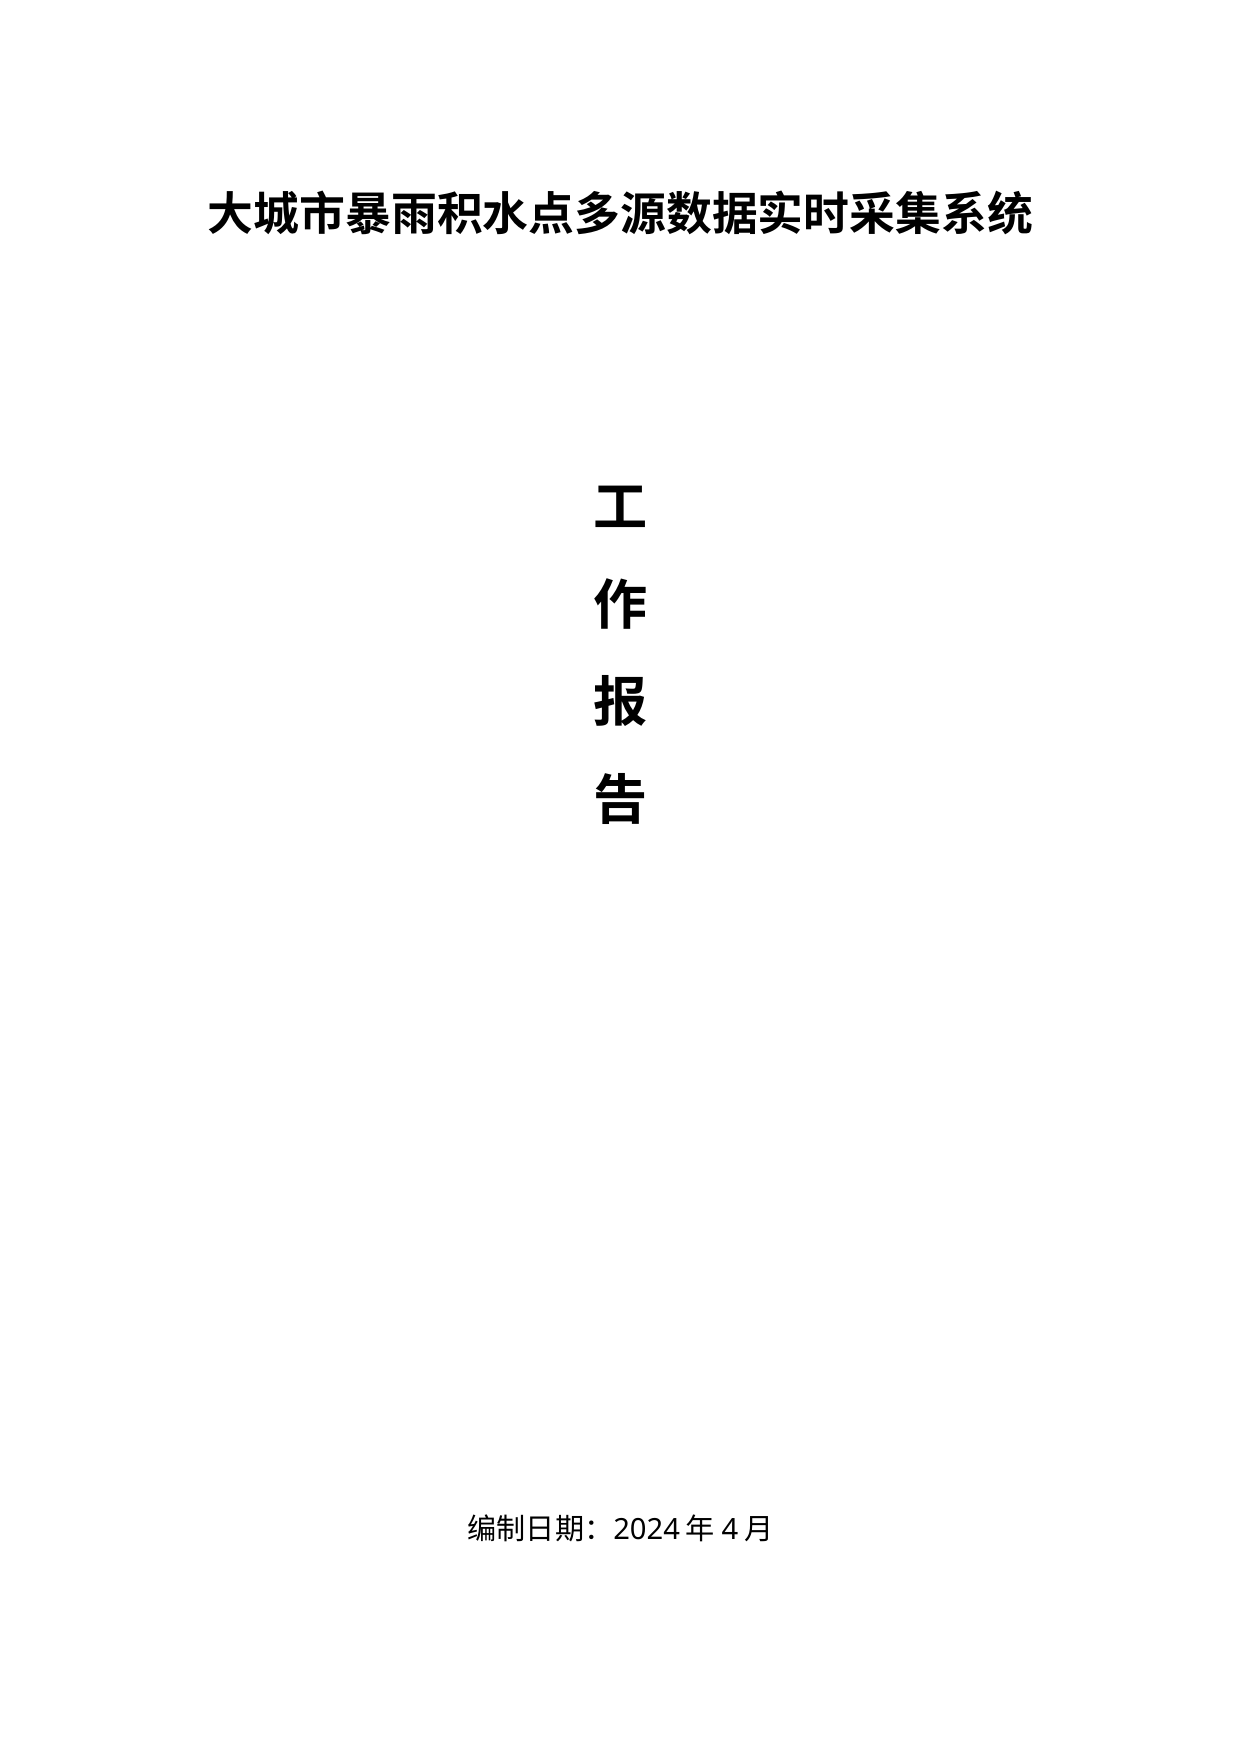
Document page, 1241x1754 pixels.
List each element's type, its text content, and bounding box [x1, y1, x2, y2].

text 编制日期：2024年 4月 [187, 1494, 1053, 1559]
text 告 [187, 747, 1053, 844]
text 报 [187, 649, 1053, 747]
text 工 [187, 454, 1053, 552]
text 大城市暴雨积水点多源数据实时采集系统 [187, 162, 1053, 259]
text 作 [187, 552, 1053, 649]
